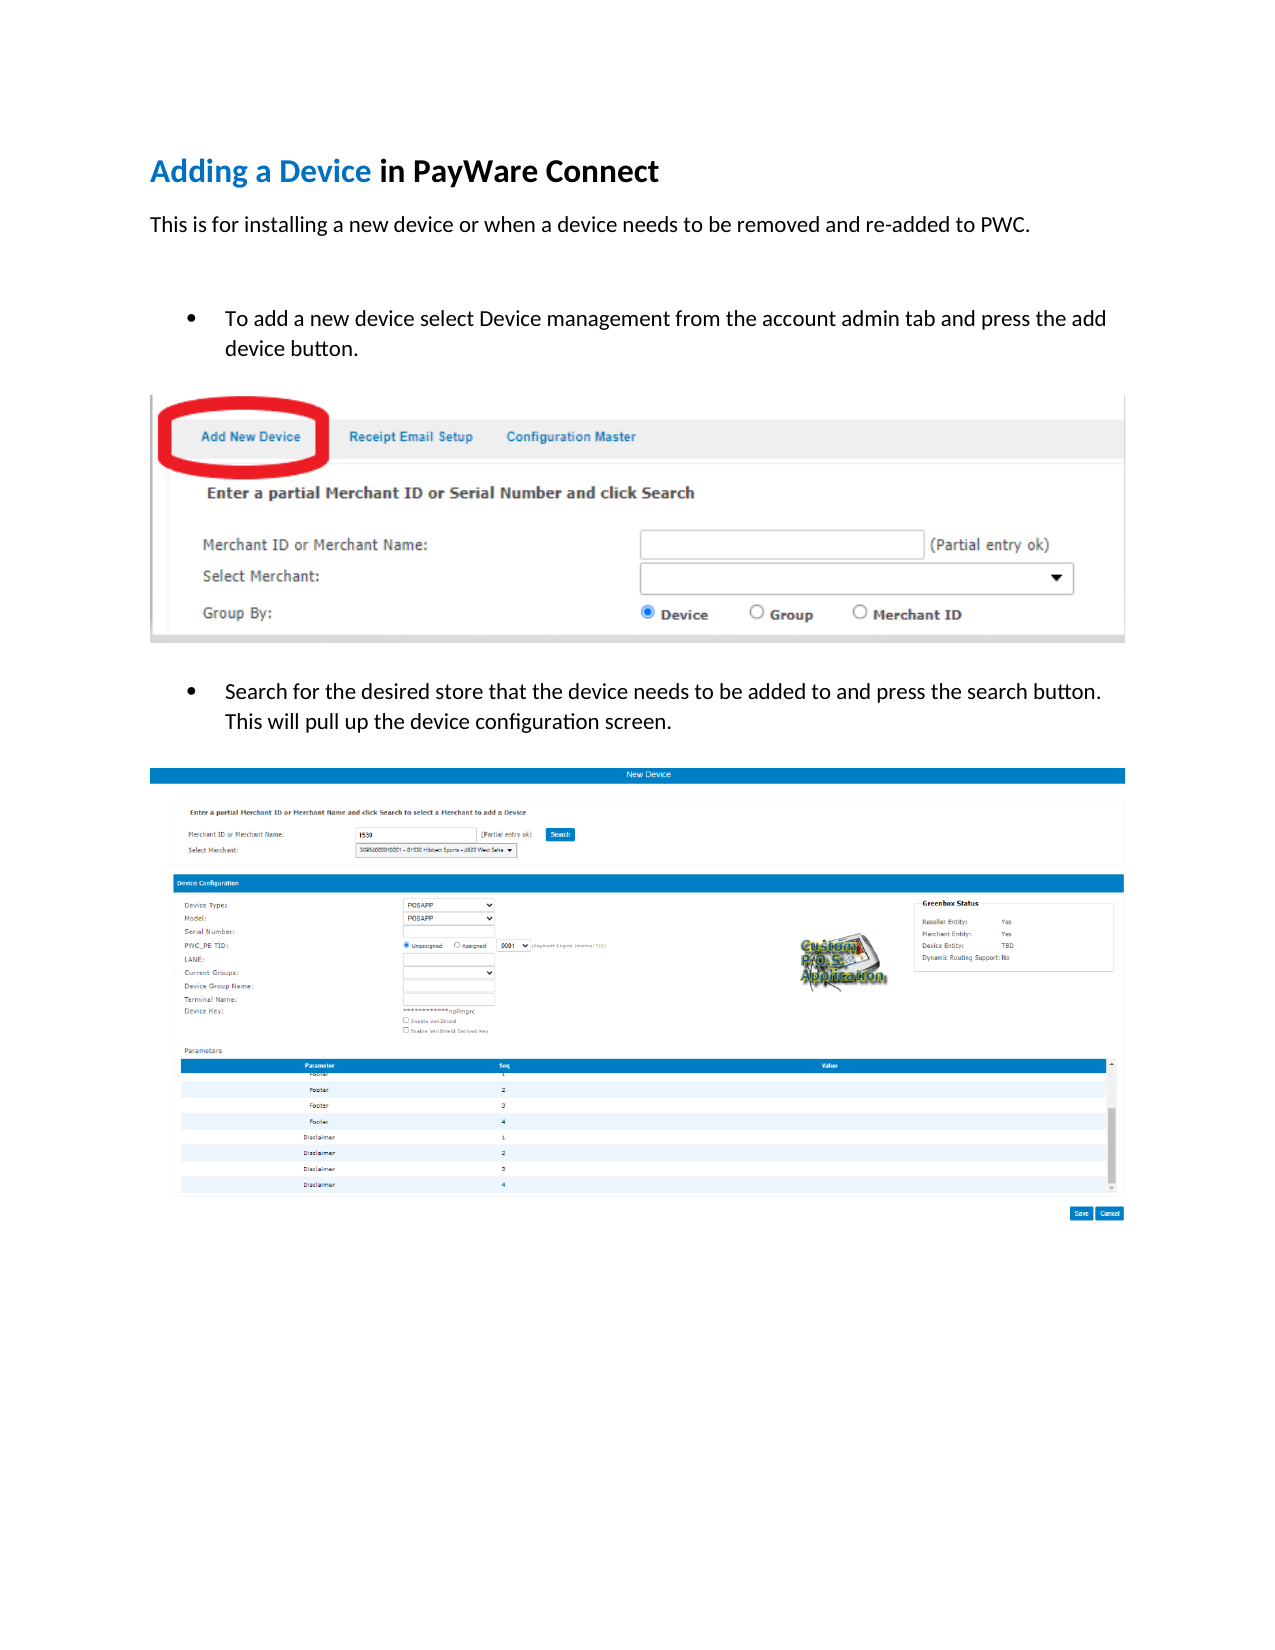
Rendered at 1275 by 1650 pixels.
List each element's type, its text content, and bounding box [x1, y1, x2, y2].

list Search for the desired store that the device needs to be added to and press the search button. This will pull up the device configuration screen. [187, 677, 1125, 735]
picture [150, 768, 1125, 1242]
text This is for installing a new device or when a device needs to be removed and re-added to PWC. [150, 211, 1125, 239]
list To add a new device select Device management from the account admin tab and press the add device button. [187, 304, 1125, 363]
text Adding a Device in PayWare Connect [150, 150, 1125, 191]
picture [150, 395, 1125, 643]
